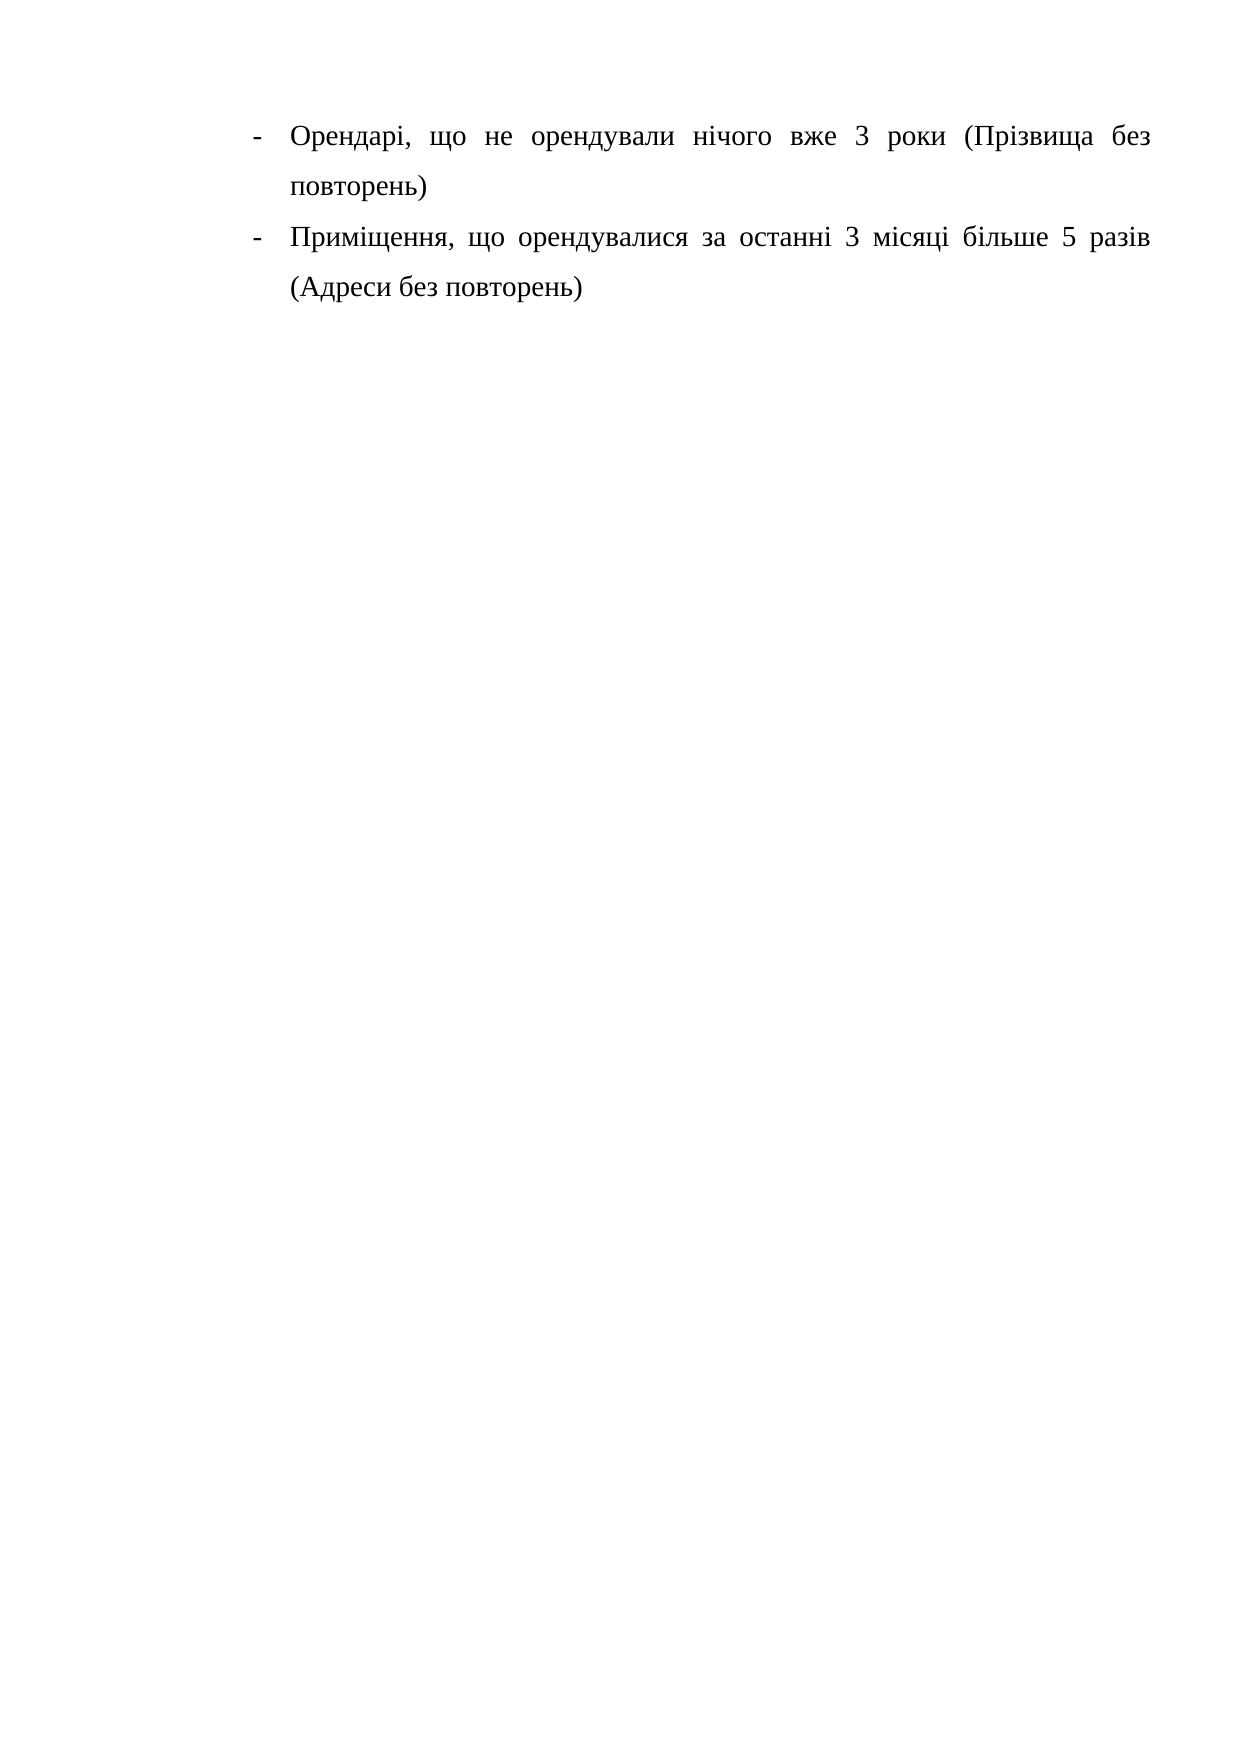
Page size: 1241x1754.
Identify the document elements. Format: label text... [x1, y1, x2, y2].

list Орендарі, що не орендували нічого вже 3 роки (Прізвища без повторень) [252, 118, 1152, 202]
list Приміщення, що орендувалися за останні 3 місяці більше 5 разів (Адреси без повторень) [252, 219, 1152, 303]
